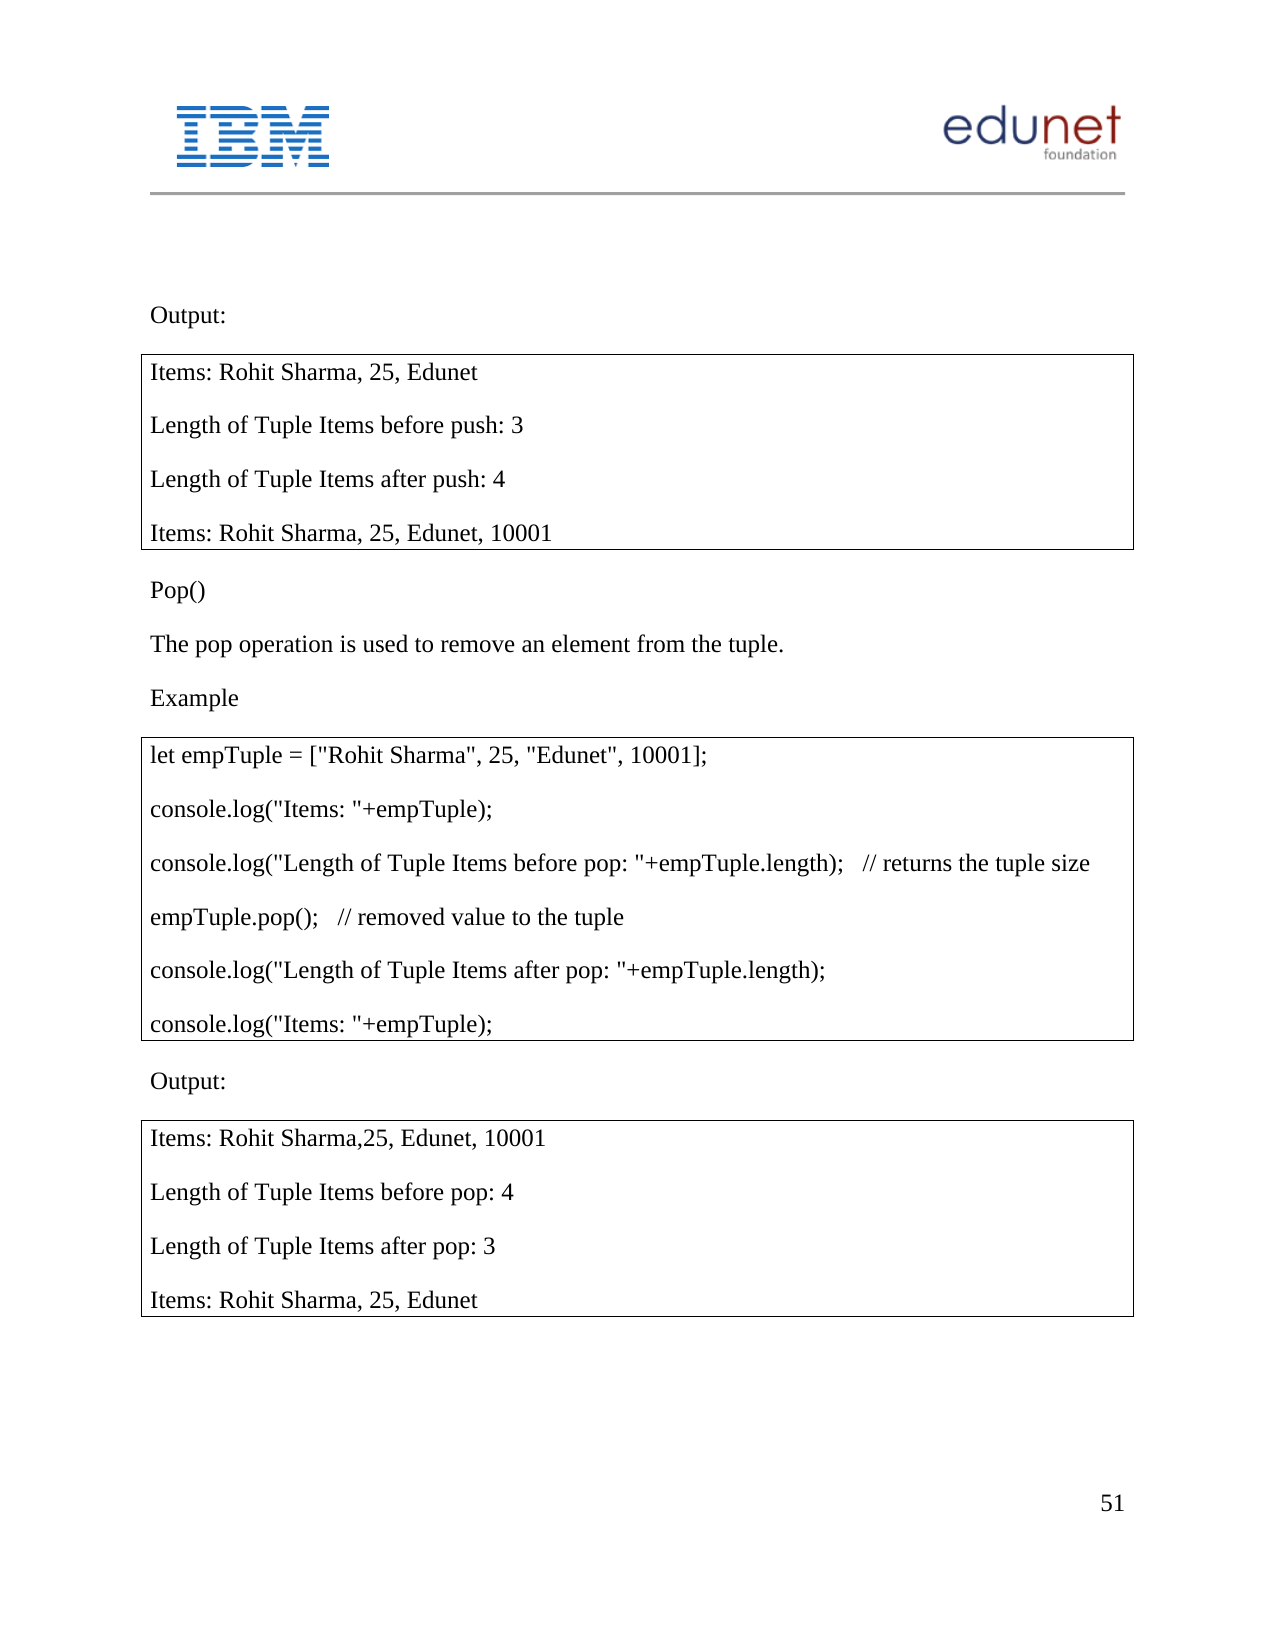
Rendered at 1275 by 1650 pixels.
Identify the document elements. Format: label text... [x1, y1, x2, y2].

text Items: Rohit Sharma, 25, Edunet, 10001 [142, 515, 1133, 549]
text Pop() [150, 575, 1125, 604]
text Items: Rohit Sharma, 25, Edunet [142, 355, 1133, 386]
text The pop operation is used to remove an element from the tuple. [150, 629, 1125, 658]
text Length of Tuple Items after push: 4 [142, 461, 1133, 493]
text Output: [150, 1066, 1125, 1095]
picture [176, 106, 329, 167]
text Example [150, 683, 1125, 712]
text empTuple.pop(); // removed value to the tuple [142, 898, 1133, 930]
text Items: Rohit Sharma,25, Edunet, 10001 [142, 1121, 1133, 1152]
text Length of Tuple Items before pop: 4 [142, 1174, 1133, 1206]
picture [941, 95, 1125, 167]
text let empTuple = ["Rohit Sharma", 25, "Edunet", 10001]; [142, 738, 1133, 769]
text Length of Tuple Items before push: 3 [142, 407, 1133, 439]
text console.log("Length of Tuple Items before pop: "+empTuple.length); // returns the tuple size [142, 844, 1133, 876]
text console.log("Items: "+empTuple); [142, 791, 1133, 823]
text console.log("Length of Tuple Items after pop: "+empTuple.length); [142, 952, 1133, 984]
text Items: Rohit Sharma, 25, Edunet [142, 1282, 1133, 1316]
text console.log("Items: "+empTuple); [142, 1006, 1133, 1040]
text Output: [150, 300, 1125, 328]
text Length of Tuple Items after pop: 3 [142, 1228, 1133, 1260]
